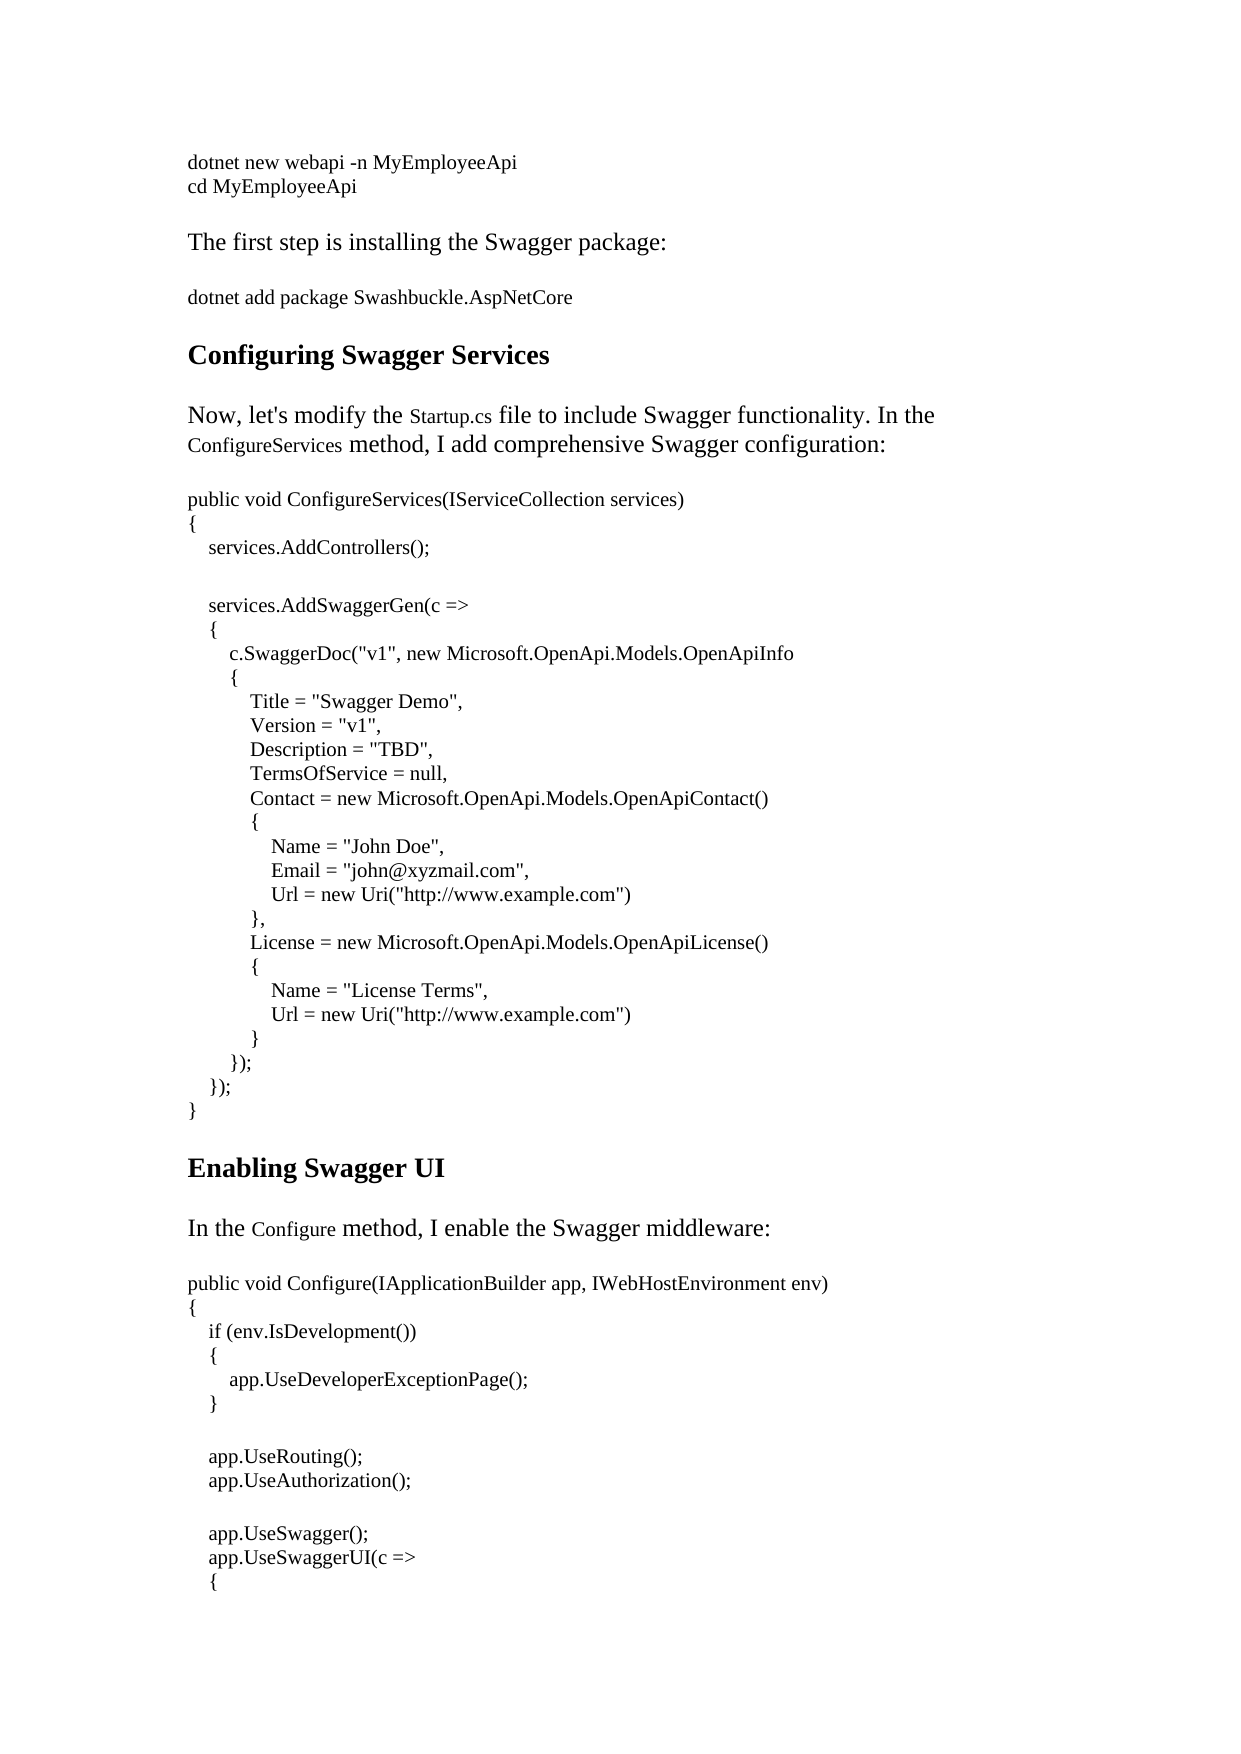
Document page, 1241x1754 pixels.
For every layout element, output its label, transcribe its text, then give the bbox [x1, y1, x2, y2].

text License = new Microsoft.OpenApi.Models.OpenApiLicense() [187, 930, 1053, 954]
subtitle Enabling Swagger UI [187, 1151, 1053, 1184]
text } [187, 1098, 1053, 1122]
text Url = new Uri("http://www.example.com") [187, 882, 1053, 906]
text { [187, 809, 1053, 833]
text Contact = new Microsoft.OpenApi.Models.OpenApiContact() [187, 785, 1053, 809]
text }, [187, 906, 1053, 930]
text app.UseRouting(); [187, 1444, 1053, 1468]
text { [187, 617, 1053, 641]
text app.UseSwagger(); [187, 1521, 1053, 1545]
text public void Configure(IApplicationBuilder app, IWebHostEnvironment env) [187, 1271, 1053, 1295]
text { [187, 665, 1053, 689]
text app.UseDeveloperExceptionPage(); [187, 1367, 1053, 1391]
text Name = "License Terms", [187, 978, 1053, 1002]
text Url = new Uri("http://www.example.com") [187, 1002, 1053, 1026]
text } [187, 1026, 1053, 1050]
text dotnet add package Swashbuckle.AspNetCore [187, 285, 1053, 309]
text Version = "v1", [187, 713, 1053, 737]
text c.SwaggerDoc("v1", new Microsoft.OpenApi.Models.OpenApiInfo [187, 641, 1053, 665]
text app.UseAuthorization(); [187, 1468, 1053, 1492]
text public void ConfigureServices(IServiceCollection services) [187, 487, 1053, 511]
text Name = "John Doe", [187, 833, 1053, 858]
text Title = "Swagger Demo", [187, 689, 1053, 713]
text { [187, 1343, 1053, 1367]
text if (env.IsDevelopment()) [187, 1319, 1053, 1343]
text TermsOfService = null, [187, 761, 1053, 785]
text }); [187, 1074, 1053, 1098]
text services.AddSwaggerGen(c => [187, 593, 1053, 617]
text Now, let's modify the Startup.cs file to include Swagger functionality. In the ConfigureServices method, I add comprehensive Swagger configuration: [187, 400, 1053, 457]
text Description = "TBD", [187, 737, 1053, 761]
text { [187, 954, 1053, 978]
text { [187, 511, 1053, 535]
text Email = "john@xyzmail.com", [187, 858, 1053, 882]
text { [187, 1569, 1053, 1593]
text { [187, 1295, 1053, 1319]
subtitle Configuring Swagger Services [187, 338, 1053, 371]
text In the Configure method, I enable the Swagger middleware: [187, 1213, 1053, 1242]
text cd MyEmployeeApi [187, 174, 1053, 198]
text services.AddControllers(); [187, 535, 1053, 559]
text } [187, 1391, 1053, 1415]
text The first step is installing the Swagger package: [187, 227, 1053, 256]
text dotnet new webapi -n MyEmployeeApi [187, 150, 1053, 174]
text app.UseSwaggerUI(c => [187, 1545, 1053, 1569]
text }); [187, 1050, 1053, 1074]
